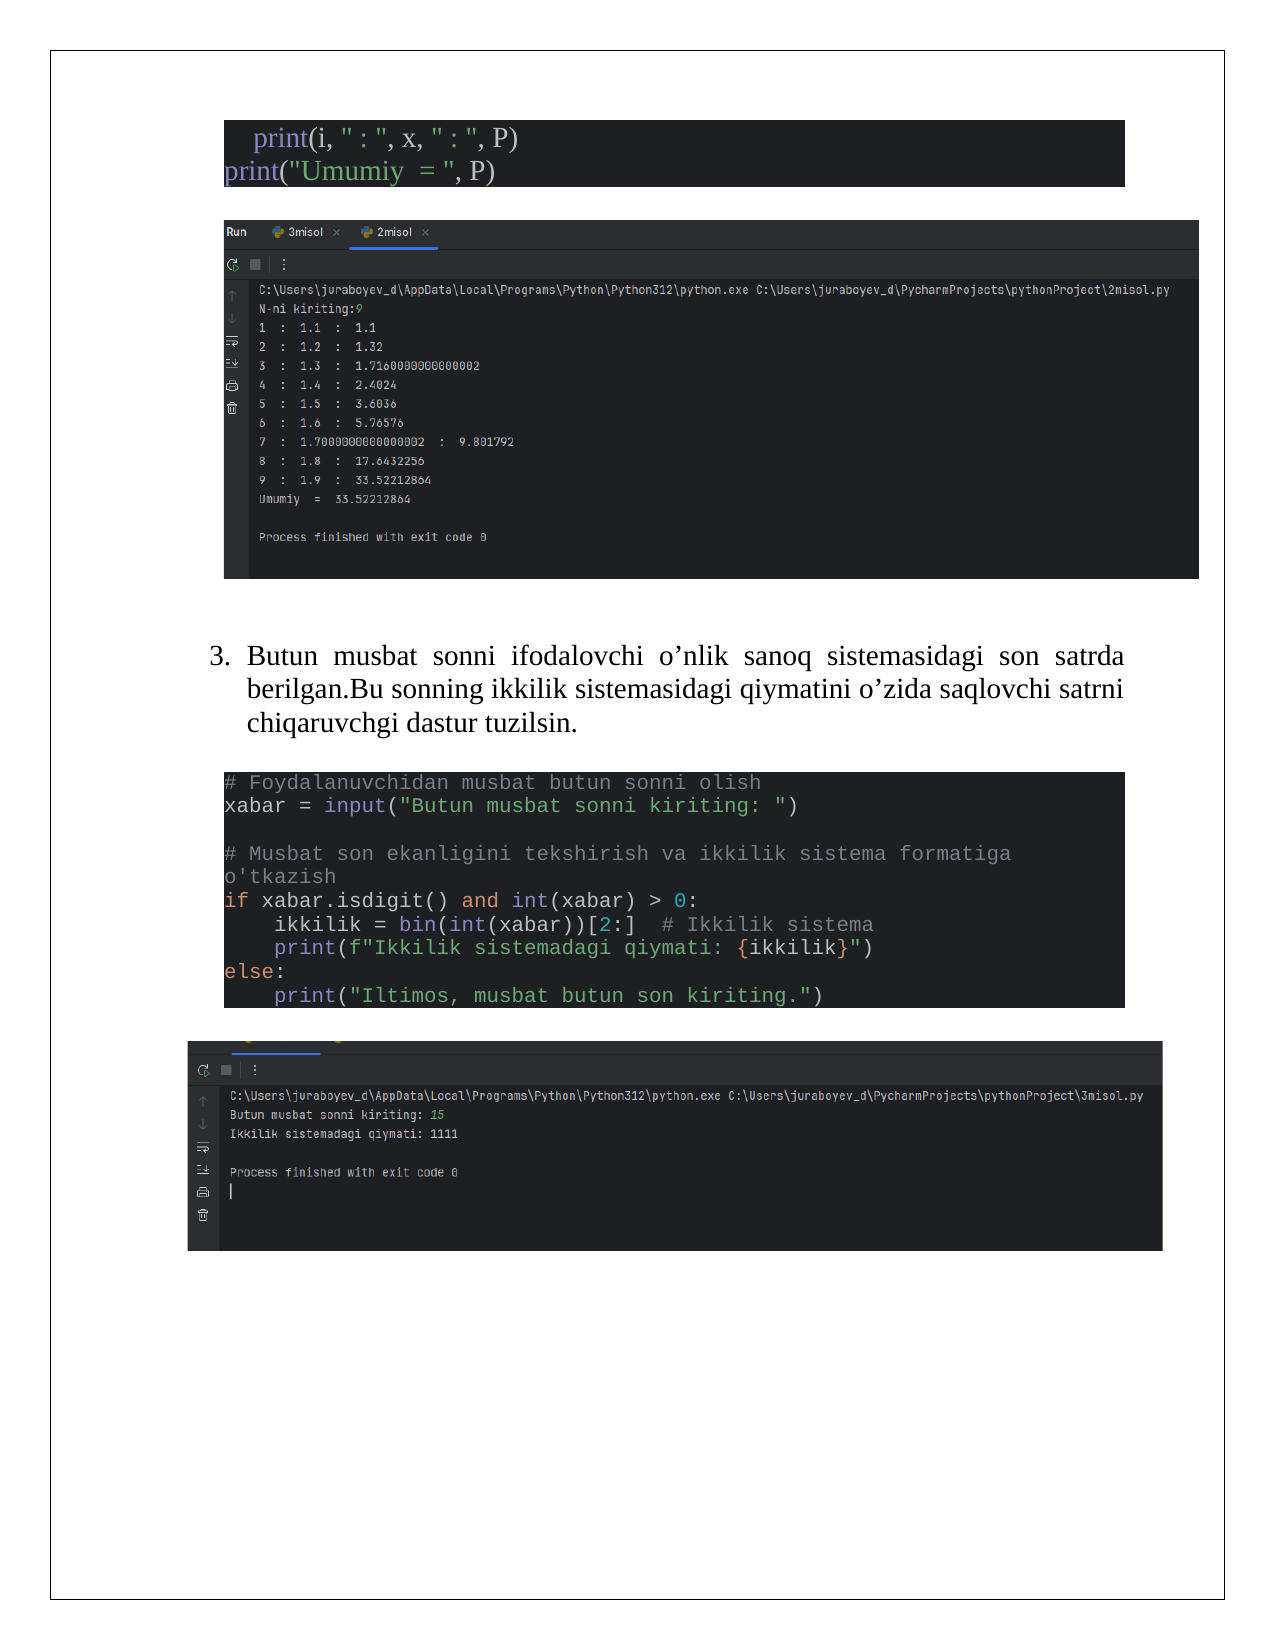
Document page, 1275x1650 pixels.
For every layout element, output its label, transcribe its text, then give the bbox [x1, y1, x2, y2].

picture [187, 1041, 1163, 1251]
text # Foydalanuvchidan musbat butun sonni olish xabar = input("Butun musbat sonni kiriting: ") # Musbat son ekanligini tekshirish va ikkilik sistema formatiga o'tkazish if xabar.isdigit() and int(xabar) > 0: ikkilik = bin(int(xabar))[2:] # Ikkilik sistema print(f"Ikkilik sistemadagi qiymati: {ikkilik}") else: print("Iltimos, musbat butun son kiriting.") [224, 772, 1125, 1008]
picture [223, 220, 1199, 579]
list Butun musbat sonni ifodalovchi o’nlik sanoq sistemasidagi son satrda berilgan.Bu sonning ikkilik sistemasidagi qiymatini o’zida saqlovchi satrni chiqaruvchgi dastur tuzilsin. [209, 638, 1125, 738]
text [224, 120, 1125, 187]
